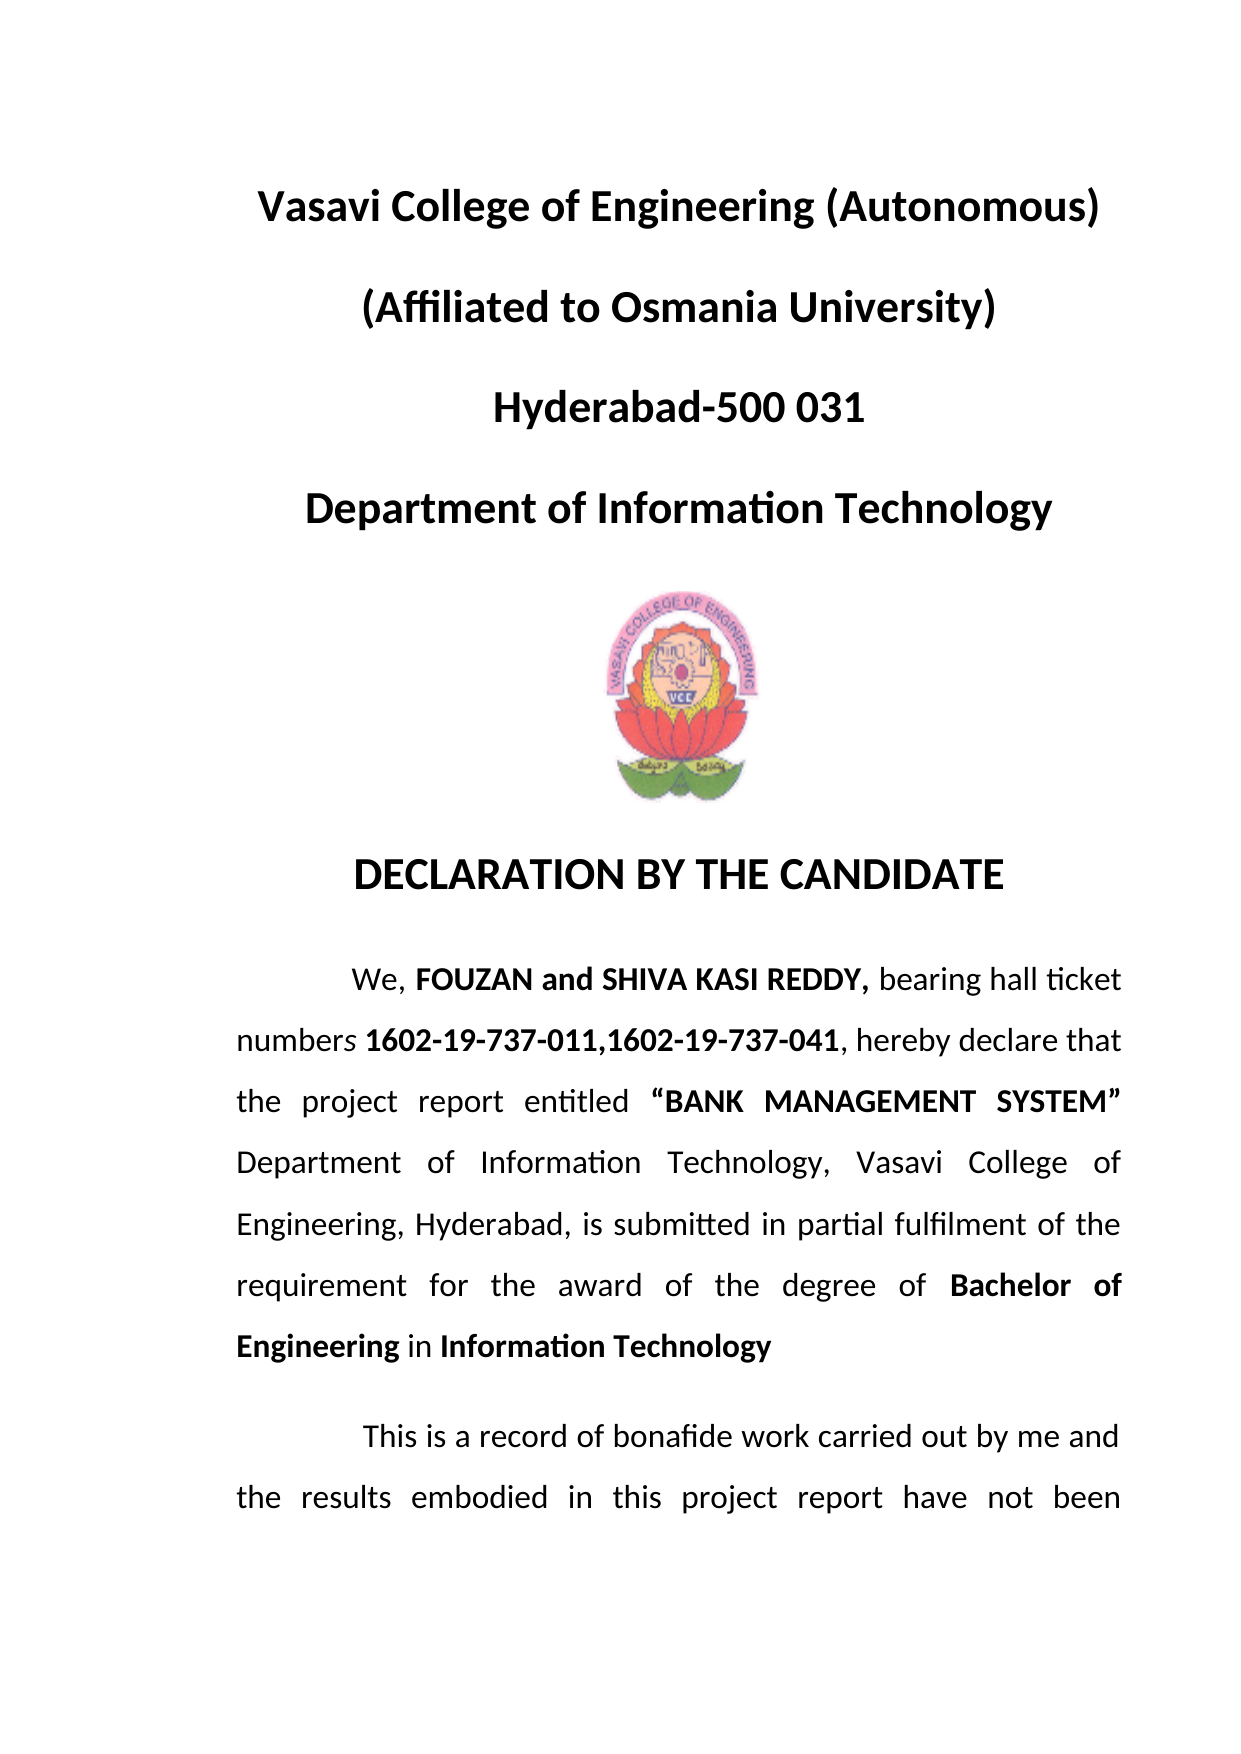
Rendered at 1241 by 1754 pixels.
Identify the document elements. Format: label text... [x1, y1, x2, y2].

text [236, 1415, 1122, 1517]
text DECLARATION BY THE CANDIDATE [236, 845, 1122, 901]
text Hyderabad-500 031 [236, 378, 1122, 434]
text We, FOUZAN and SHIVA KASI REDDY, bearing hall ticket numbers 1602-19-737-011,1602-19-737-041, hereby declare that the project report entitled “BANK MANAGEMENT SYSTEM” Department of Information Technology, Vasavi College of Engineering, Hyderabad, is submitted in partial fulfilment of the requirement for the award of the degree of Bachelor of Engineering in Information Technology [236, 958, 1122, 1365]
text Department of Information Technology [236, 479, 1122, 535]
picture [597, 591, 761, 803]
text Vasavi College of Engineering (Autonomous) [236, 177, 1122, 233]
text (Affiliated to Osmania University) [236, 278, 1122, 334]
